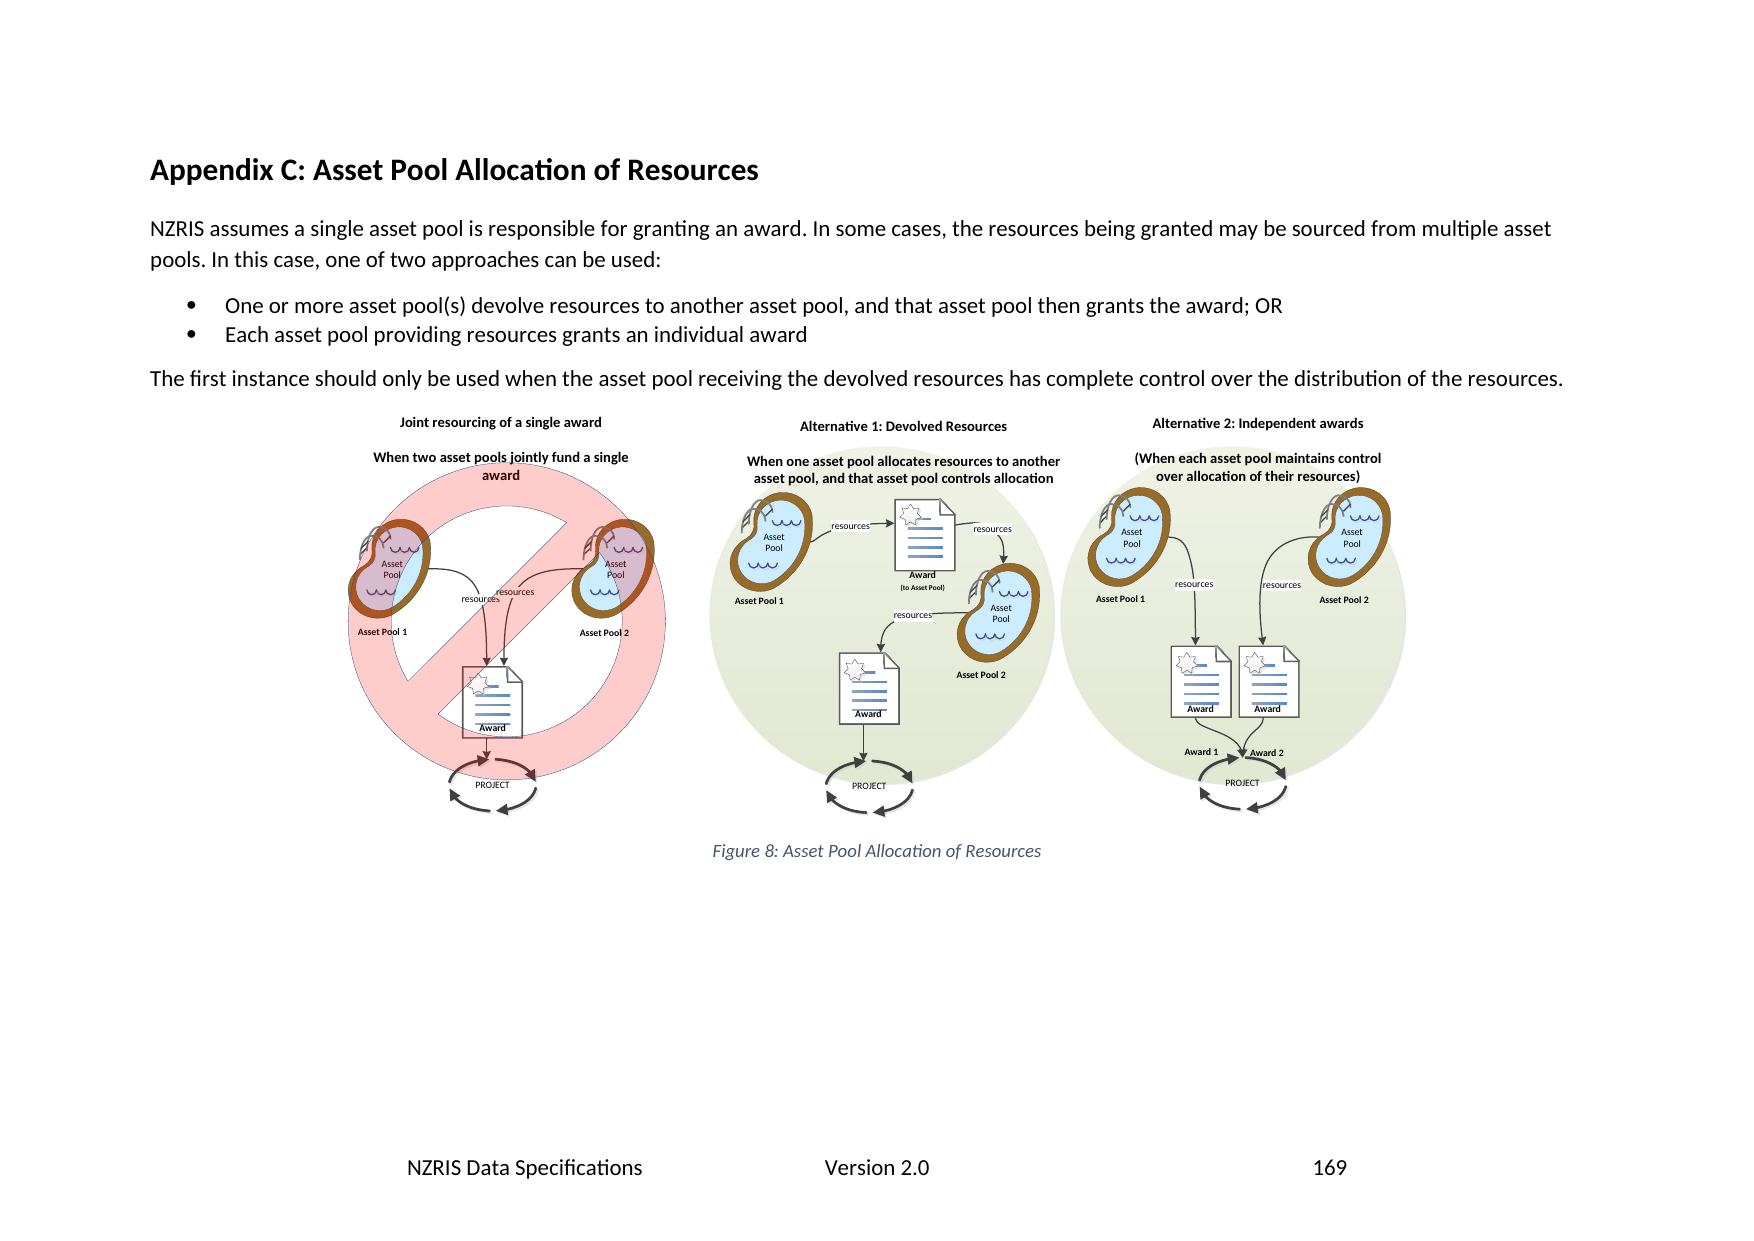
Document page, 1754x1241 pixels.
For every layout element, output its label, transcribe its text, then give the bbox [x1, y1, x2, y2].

text NZRIS assumes a single asset pool is responsible for granting an award. In some cases, the resources being granted may be sourced from multiple asset pools. In this case, one of two approaches can be used: [150, 214, 1604, 273]
text The first instance should only be used when the asset pool receiving the devolved resources has complete control over the distribution of the resources. [150, 364, 1604, 392]
text Figure 8: Asset Pool Allocation of Resources [150, 839, 1604, 862]
subtitle Appendix C: Asset Pool Allocation of Resources [150, 150, 1604, 188]
list One or more asset pool(s) devolve resources to another asset pool, and that asset pool then grants the award; OR [187, 292, 1604, 320]
list Each asset pool providing resources grants an individual award [187, 320, 1604, 348]
